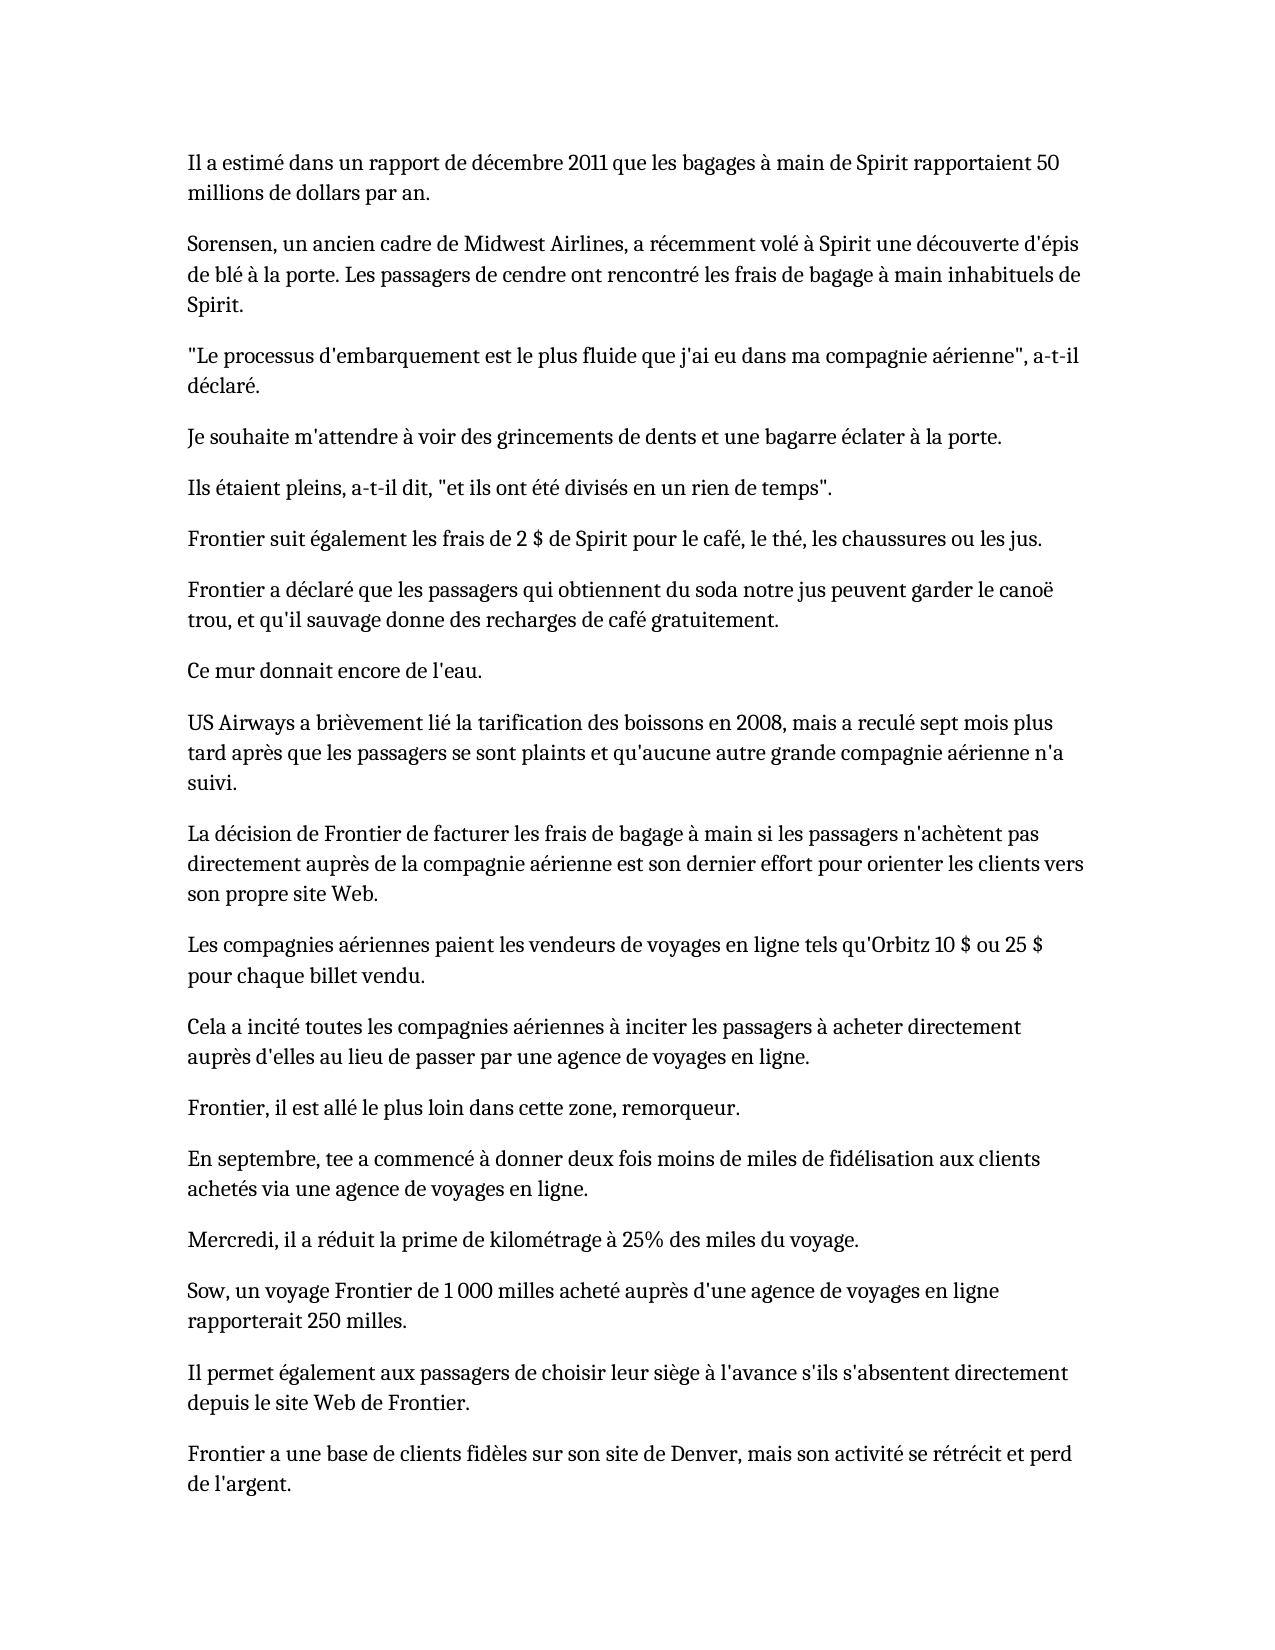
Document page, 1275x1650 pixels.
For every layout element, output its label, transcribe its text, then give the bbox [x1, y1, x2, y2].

text En septembre, tee a commencé à donner deux fois moins de miles de fidélisation aux clients achetés via une agence de voyages en ligne. [187, 1146, 1087, 1202]
text Sow, un voyage Frontier de 1 000 milles acheté auprès d'une agence de voyages en ligne rapporterait 250 milles. [187, 1278, 1087, 1335]
text Les compagnies aériennes paient les vendeurs de voyages en ligne tels qu'Orbitz 10 $ ou 25 $ pour chaque billet vendu. [187, 932, 1087, 989]
text Il a estimé dans un rapport de décembre 2011 que les bagages à main de Spirit rapportaient 50 millions de dollars par an. [187, 150, 1087, 207]
text Sorensen, un ancien cadre de Midwest Airlines, a récemment volé à Spirit une découverte d'épis de blé à la porte. Les passagers de cendre ont rencontré les frais de bagage à main inhabituels de Spirit. [187, 231, 1087, 318]
text "Le processus d'embarquement est le plus fluide que j'ai eu dans ma compagnie aérienne", a-t-il déclaré. [187, 343, 1087, 399]
text La décision de Frontier de facturer les frais de bagage à main si les passagers n'achètent pas directement auprès de la compagnie aérienne est son dernier effort pour orienter les clients vers son propre site Web. [187, 821, 1087, 908]
text Cela a incité toutes les compagnies aériennes à inciter les passagers à acheter directement auprès d'elles au lieu de passer par une agence de voyages en ligne. [187, 1013, 1087, 1070]
text Je souhaite m'attendre à voir des grincements de dents et une bagarre éclater à la porte. [187, 424, 1087, 450]
text Il permet également aux passagers de choisir leur siège à l'avance s'ils s'absentent directement depuis le site Web de Frontier. [187, 1359, 1087, 1416]
text Mercredi, il a réduit la prime de kilométrage à 25% des miles du voyage. [187, 1227, 1087, 1253]
text Frontier suit également les frais de 2 $ de Spirit pour le café, le thé, les chaussures ou les jus. [187, 526, 1087, 552]
text Ce mur donnait encore de l'eau. [187, 658, 1087, 685]
text US Airways a brièvement lié la tarification des boissons en 2008, mais a reculé sept mois plus tard après que les passagers se sont plaints et qu'aucune autre grande compagnie aérienne n'a suivi. [187, 709, 1087, 796]
text Frontier a déclaré que les passagers qui obtiennent du soda notre jus peuvent garder le canoë trou, et qu'il sauvage donne des recharges de café gratuitement. [187, 577, 1087, 634]
text Ils étaient pleins, a-t-il dit, "et ils ont été divisés en un rien de temps". [187, 475, 1087, 501]
text Frontier, il est allé le plus loin dans cette zone, remorqueur. [187, 1095, 1087, 1121]
text Frontier a une base de clients fidèles sur son site de Denver, mais son activité se rétrécit et perd de l'argent. [187, 1441, 1087, 1497]
